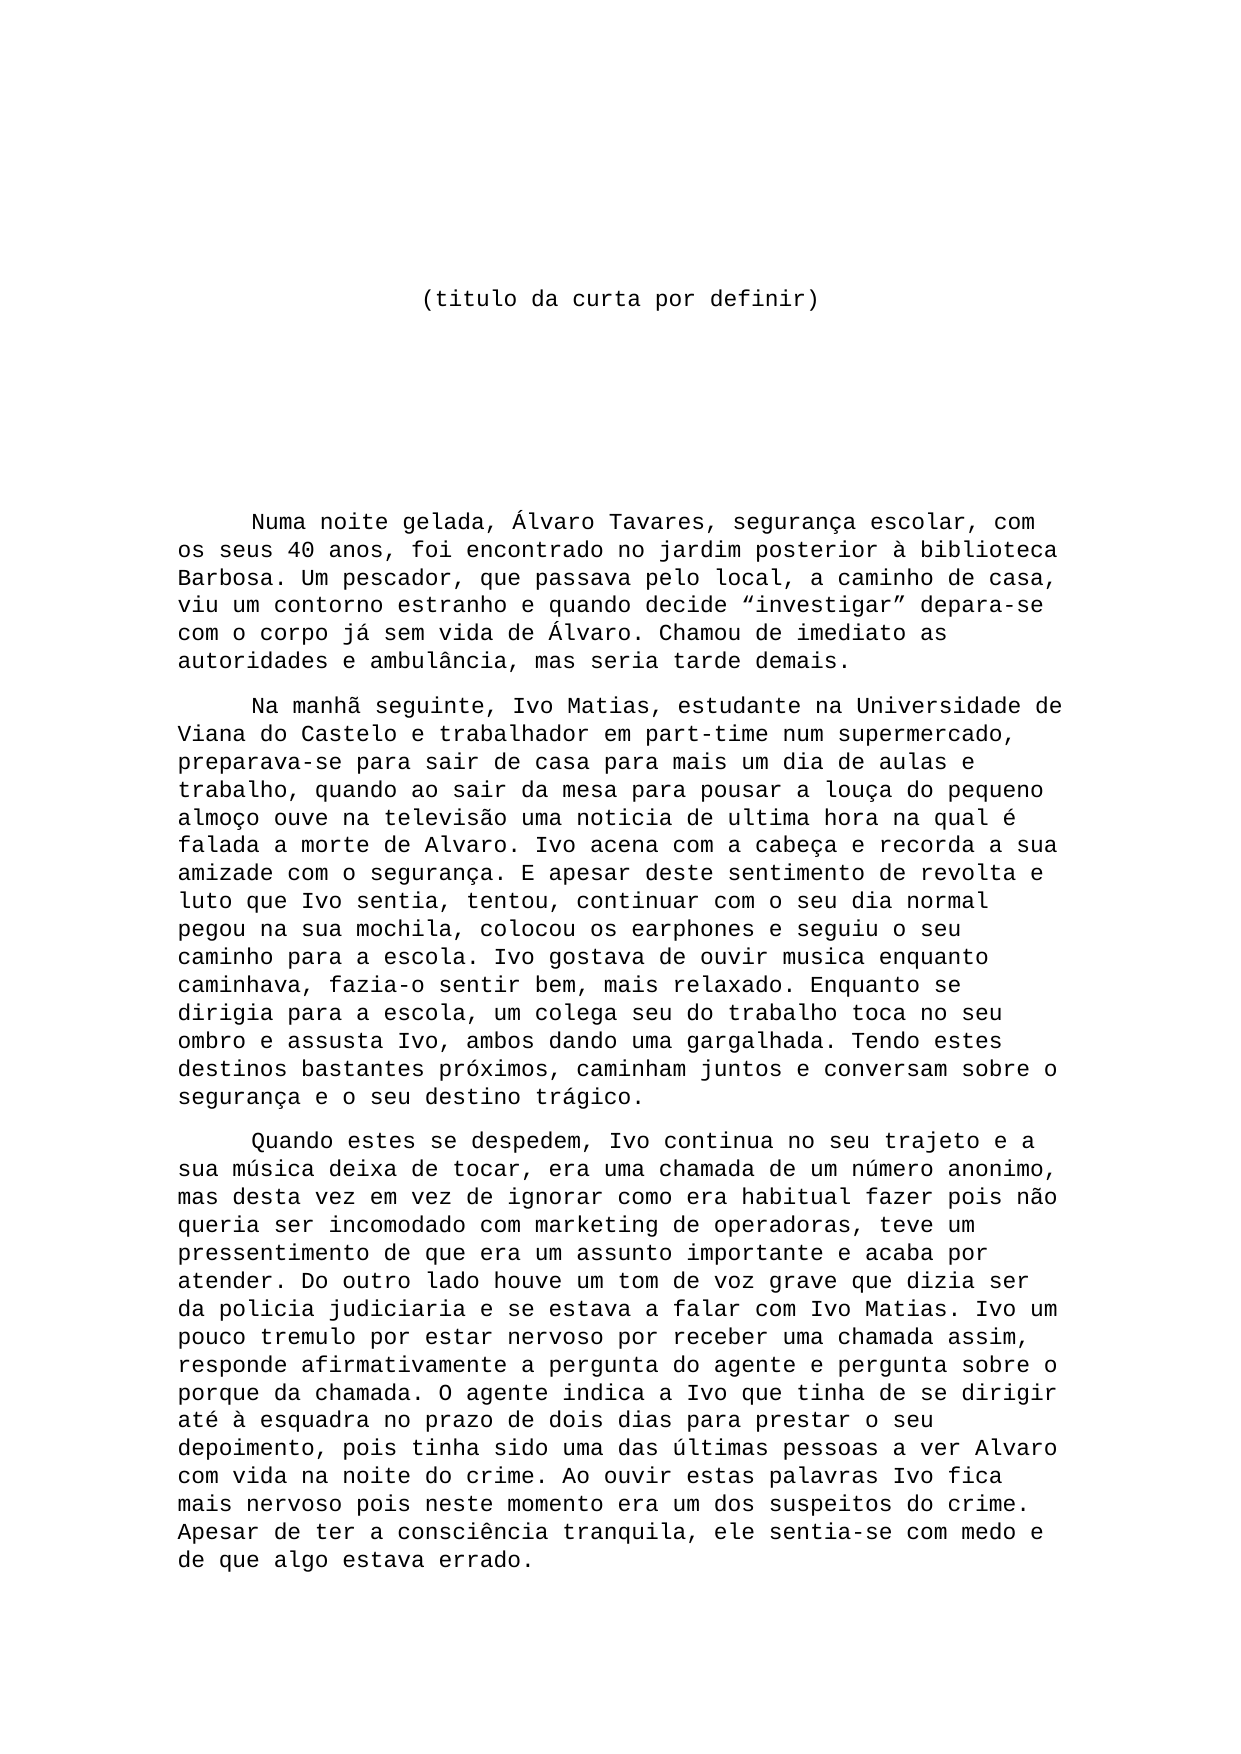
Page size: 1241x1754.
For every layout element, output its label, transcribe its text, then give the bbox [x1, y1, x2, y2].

text Numa noite gelada, Álvaro Tavares, segurança escolar, com os seus 40 anos, foi encontrado no jardim posterior à biblioteca Barbosa. Um pescador, que passava pelo local, a caminho de casa, viu um contorno estranho e quando decide “investigar” depara-se com o corpo já sem vida de Álvaro. Chamou de imediato as autoridades e ambulância, mas seria tarde demais. [177, 510, 1063, 676]
text (titulo da curta por definir) [177, 287, 1063, 313]
text Quando estes se despedem, Ivo continua no seu trajeto e a sua música deixa de tocar, era uma chamada de um número anonimo, mas desta vez em vez de ignorar como era habitual fazer pois não queria ser incomodado com marketing de operadoras, teve um pressentimento de que era um assunto importante e acaba por atender. Do outro lado houve um tom de voz grave que dizia ser da policia judiciaria e se estava a falar com Ivo Matias. Ivo um pouco tremulo por estar nervoso por receber uma chamada assim, responde afirmativamente a pergunta do agente e pergunta sobre o porque da chamada. O agente indica a Ivo que tinha de se dirigir até à esquadra no prazo de dois dias para prestar o seu depoimento, pois tinha sido uma das últimas pessoas a ver Alvaro com vida na noite do crime. Ao ouvir estas palavras Ivo fica mais nervoso pois neste momento era um dos suspeitos do crime. Apesar de ter a consciência tranquila, ele sentia-se com medo e de que algo estava errado. [177, 1130, 1063, 1574]
text Na manhã seguinte, Ivo Matias, estudante na Universidade de Viana do Castelo e trabalhador em part-time num supermercado, preparava-se para sair de casa para mais um dia de aulas e trabalho, quando ao sair da mesa para pousar a louça do pequeno almoço ouve na televisão uma noticia de ultima hora na qual é falada a morte de Alvaro. Ivo acena com a cabeça e recorda a sua amizade com o segurança. E apesar deste sentimento de revolta e luto que Ivo sentia, tentou, continuar com o seu dia normal pegou na sua mochila, colocou os earphones e seguiu o seu caminho para a escola. Ivo gostava de ouvir musica enquanto caminhava, fazia-o sentir bem, mais relaxado. Enquanto se dirigia para a escola, um colega seu do trabalho toca no seu ombro e assusta Ivo, ambos dando uma gargalhada. Tendo estes destinos bastantes próximos, caminham juntos e conversam sobre o segurança e o seu destino trágico. [177, 694, 1063, 1111]
